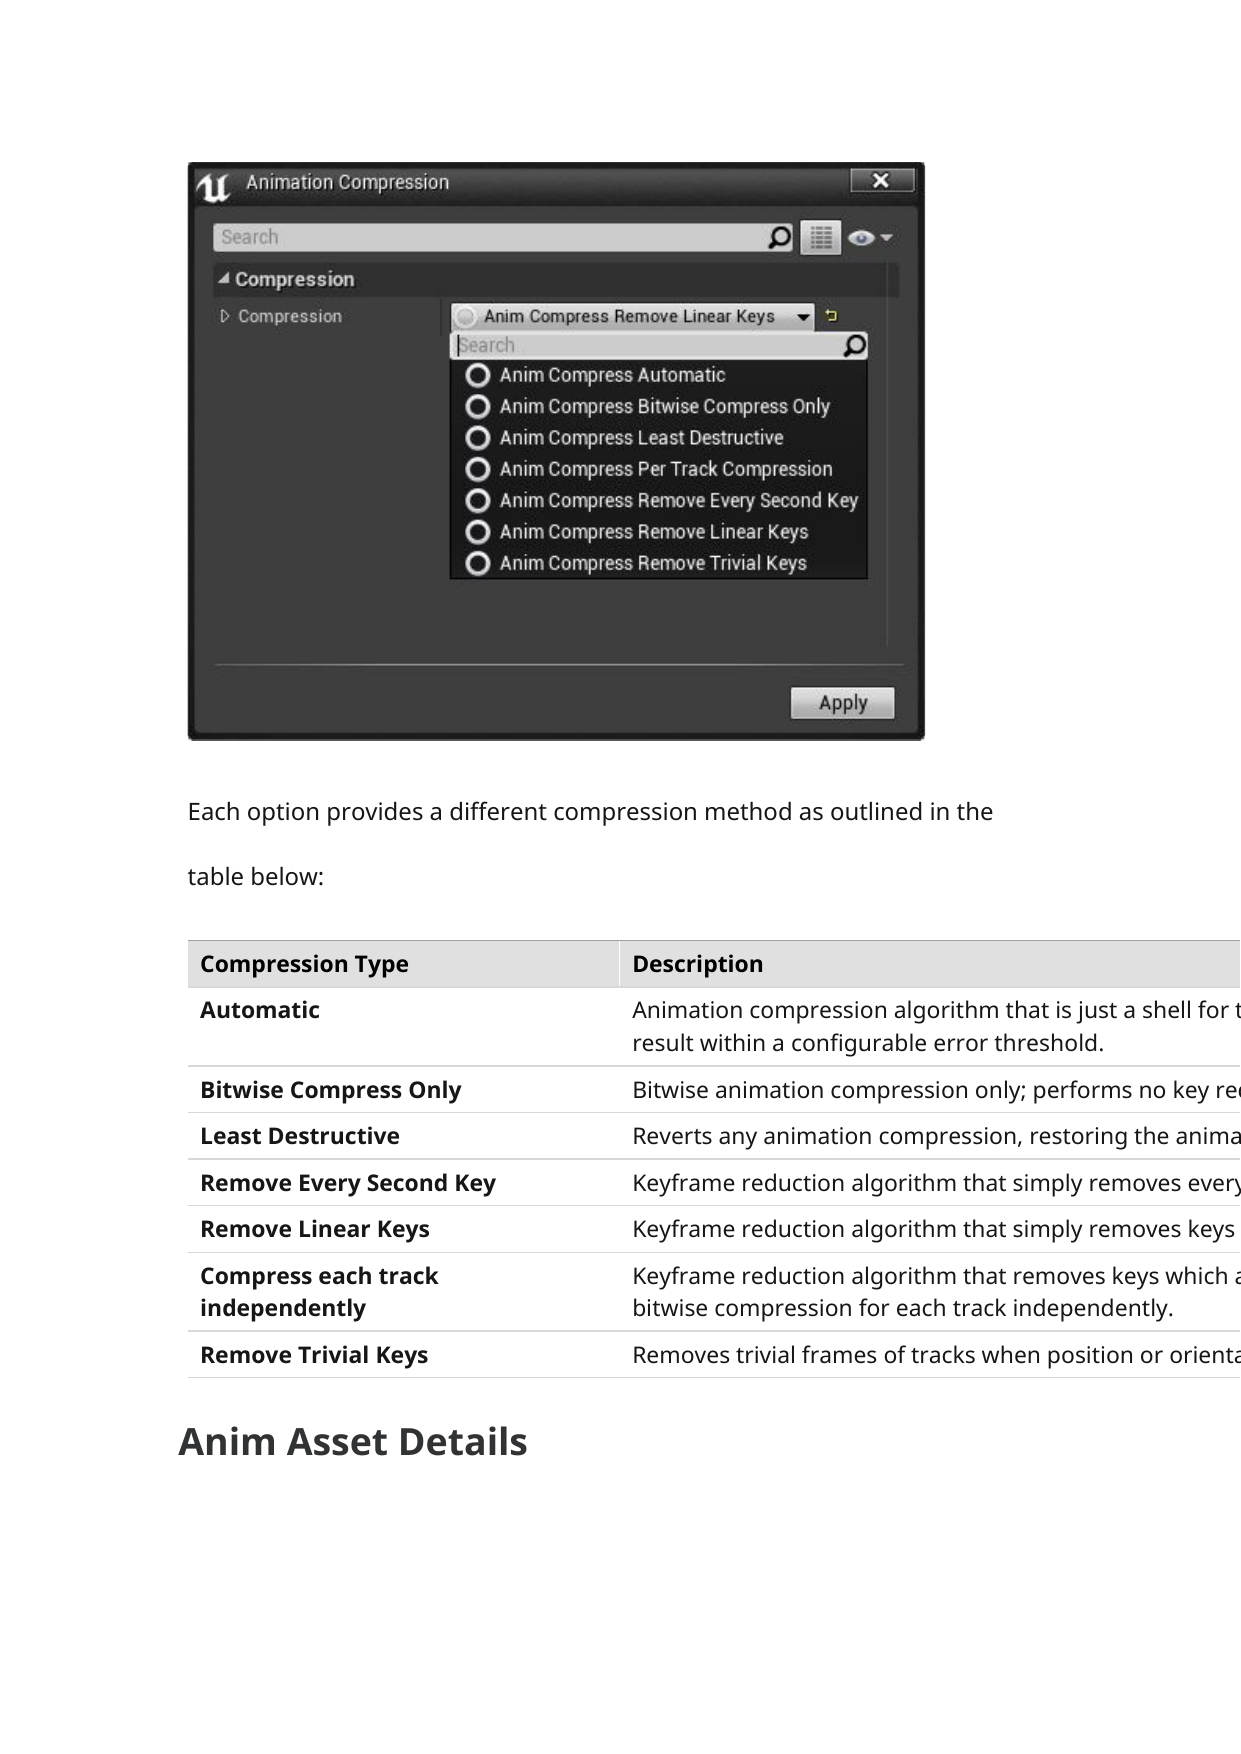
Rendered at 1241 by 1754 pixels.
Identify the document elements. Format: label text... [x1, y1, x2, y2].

table_cell Bitwise Compress Only [188, 1067, 619, 1112]
table_header Compression Type [188, 941, 619, 986]
table_cell Bitwise animation compression only; performs no key reduction. [620, 1067, 1240, 1112]
table_cell Animation compression algorithm that is just a shell for trying the range of other compression schemes and picking the smallest result within a configurable error threshold. [620, 988, 1240, 1065]
table_cell Keyframe reduction algorithm that simply removes every second key. [620, 1160, 1240, 1205]
table_cell Remove Every Second Key [188, 1160, 619, 1205]
table_cell Remove Trivial Keys [188, 1332, 619, 1377]
table_cell Reverts any animation compression, restoring the animation to the raw data. [620, 1113, 1240, 1158]
text Anim Asset Details [178, 1409, 1062, 1474]
table_cell Keyframe reduction algorithm that simply removes keys which are linear interpolations of surrounding keys. [620, 1206, 1240, 1251]
picture [187, 162, 926, 741]
table_cell Automatic [188, 988, 619, 1065]
table_cell Removes trivial frames of tracks when position or orientation is constant over the entire animation from the raw animation data. [620, 1332, 1240, 1377]
table_header Description [620, 941, 1240, 986]
table_cell Keyframe reduction algorithm that removes keys which are linear interpolations of surrounding keys, as well as choosing the best bitwise compression for each track independently. [620, 1253, 1240, 1330]
text Each option provides a different compression method as outlined in the table below: [187, 778, 1053, 908]
table_cell Compress each track independently [188, 1253, 619, 1330]
table_cell Remove Linear Keys [188, 1206, 619, 1251]
table_cell Least Destructive [188, 1113, 619, 1158]
